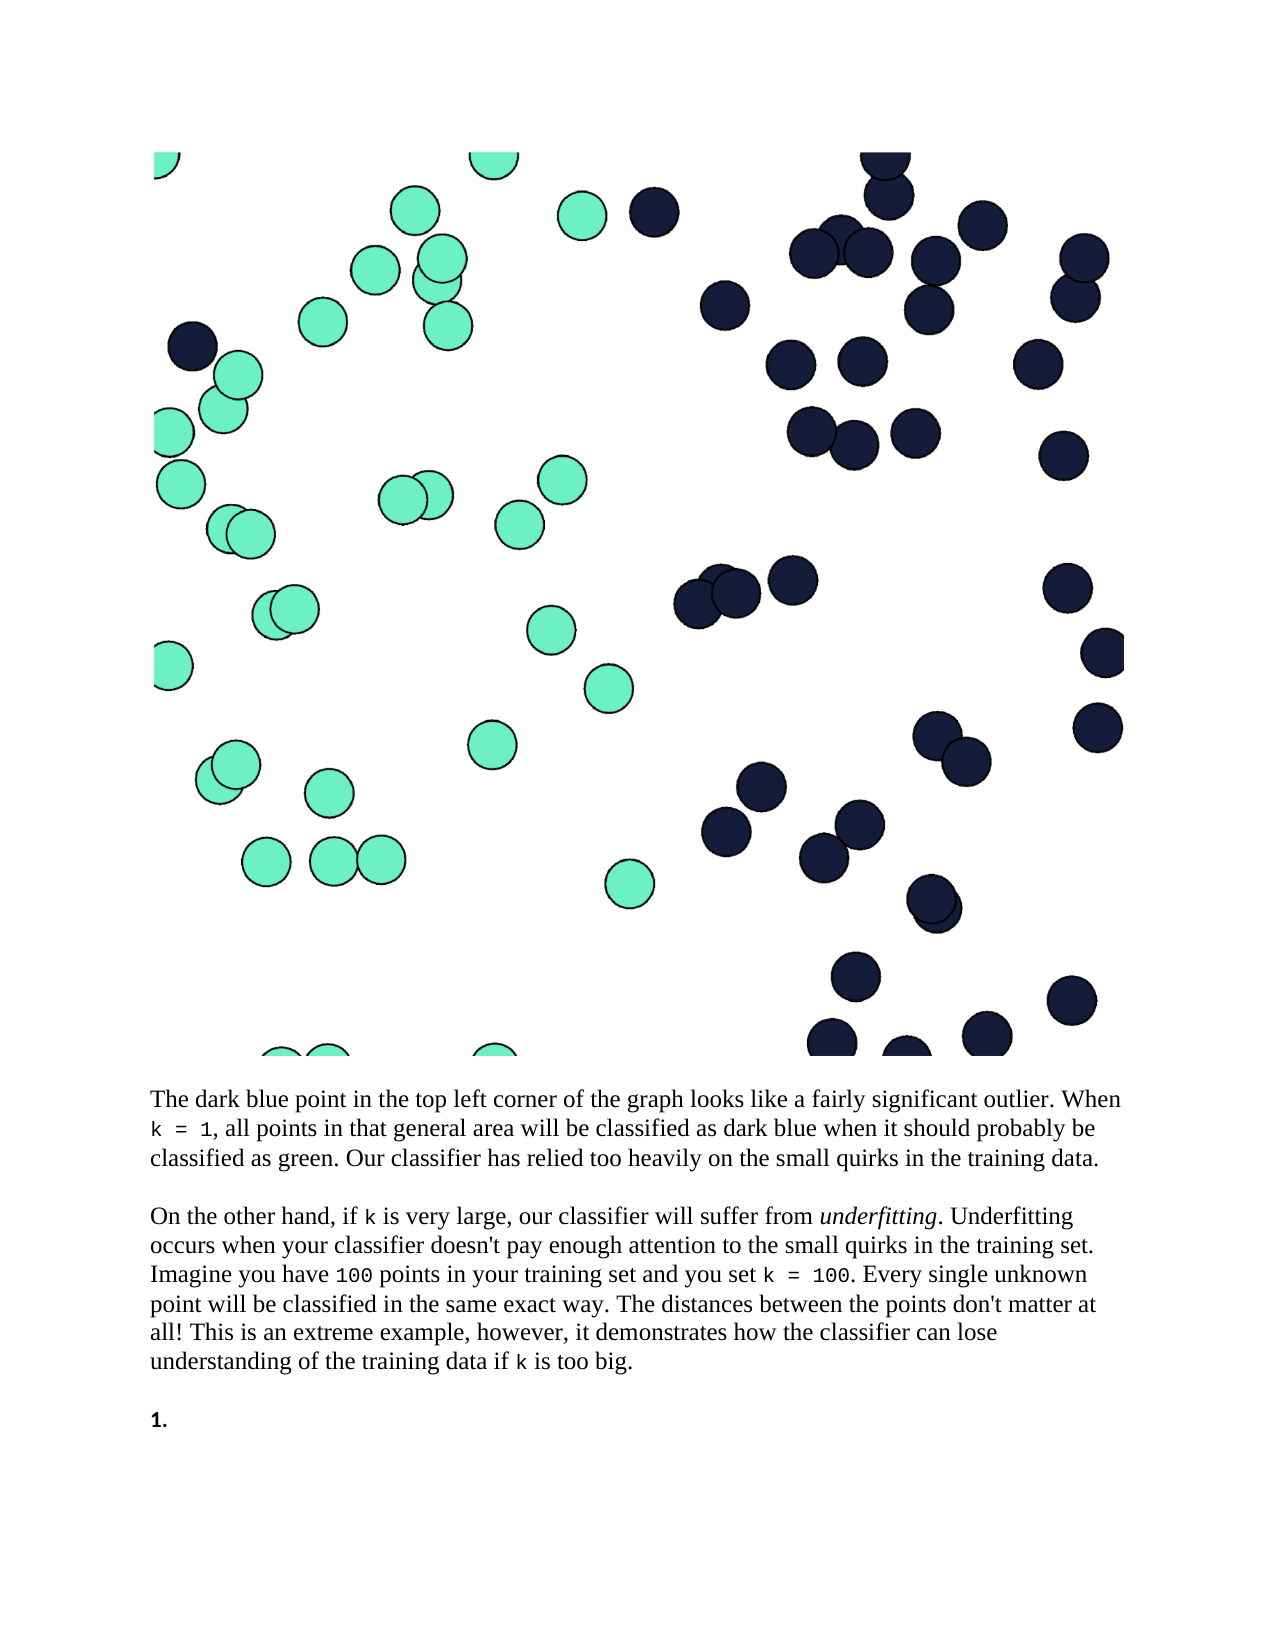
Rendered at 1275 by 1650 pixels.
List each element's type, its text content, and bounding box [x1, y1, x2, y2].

picture [150, 150, 1125, 1056]
text On the other hand, if k is very large, our classifier will suffer from underfitting. Underfitting occurs when your classifier doesn't pay enough attention to the small quirks in the training set. Imagine you have 100 points in your training set and you set k = 100. Every single unknown point will be classified in the same exact way. The distances between the points don't matter at all! This is an extreme example, however, it demonstrates how the classifier can lose understanding of the training data if k is too big. [150, 1201, 1125, 1376]
text 1. [150, 1405, 1125, 1433]
text The dark blue point in the top left corner of the graph looks like a fairly significant outlier. When k = 1, all points in that general area will be classified as dark blue when it should probably be classified as green. Our classifier has relied too heavily on the small quirks in the training data. [150, 1084, 1125, 1172]
